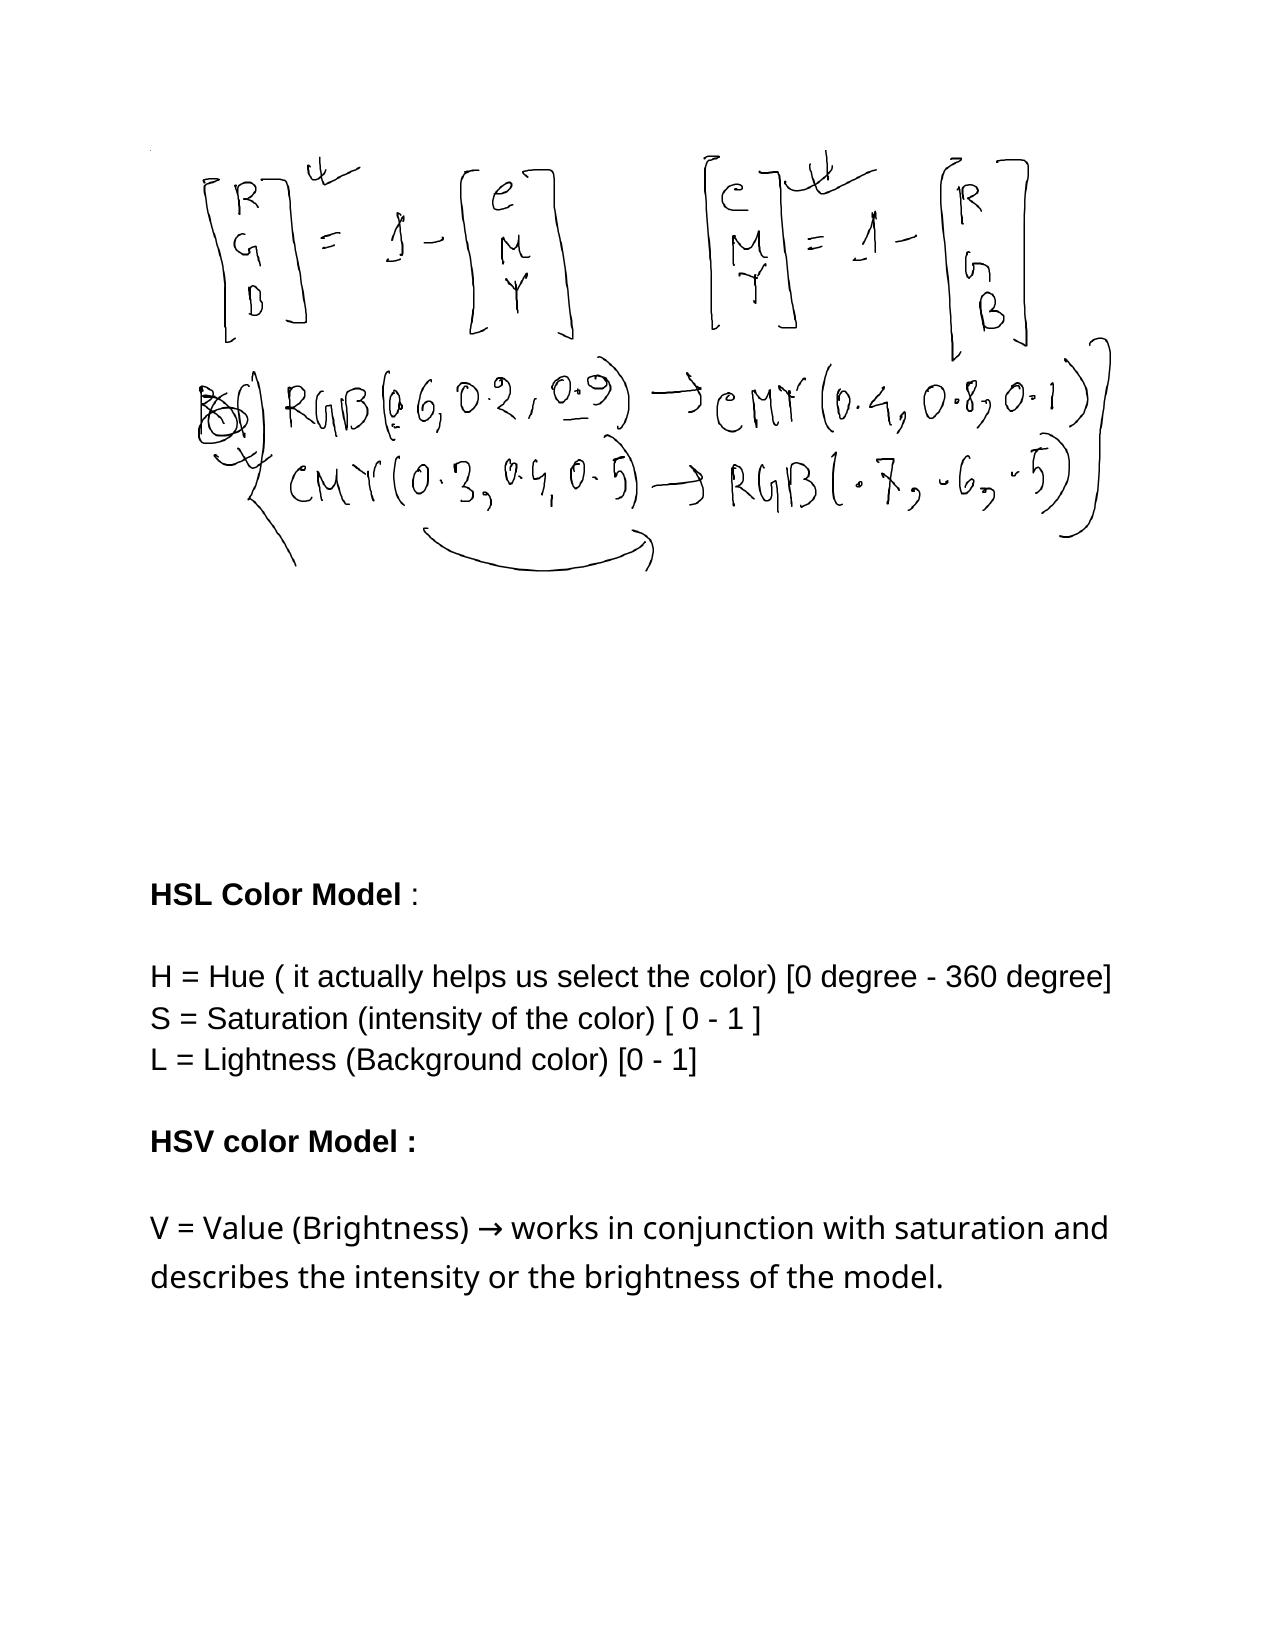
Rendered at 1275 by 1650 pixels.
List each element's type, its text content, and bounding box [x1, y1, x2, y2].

text V = Value (Brightness) → works in conjunction with saturation and describes the intensity or the brightness of the model. [150, 1206, 1125, 1297]
text S = Saturation (intensity of the color) [ 0 - 1 ] [150, 1000, 1125, 1036]
picture [150, 150, 1125, 584]
text H = Hue ( it actually helps us select the color) [0 degree - 360 degree] [150, 958, 1125, 994]
text L = Lightness (Background color) [0 - 1] [150, 1041, 1125, 1077]
text HSL Color Model : [150, 876, 1125, 912]
text HSV color Model : [150, 1123, 1125, 1159]
